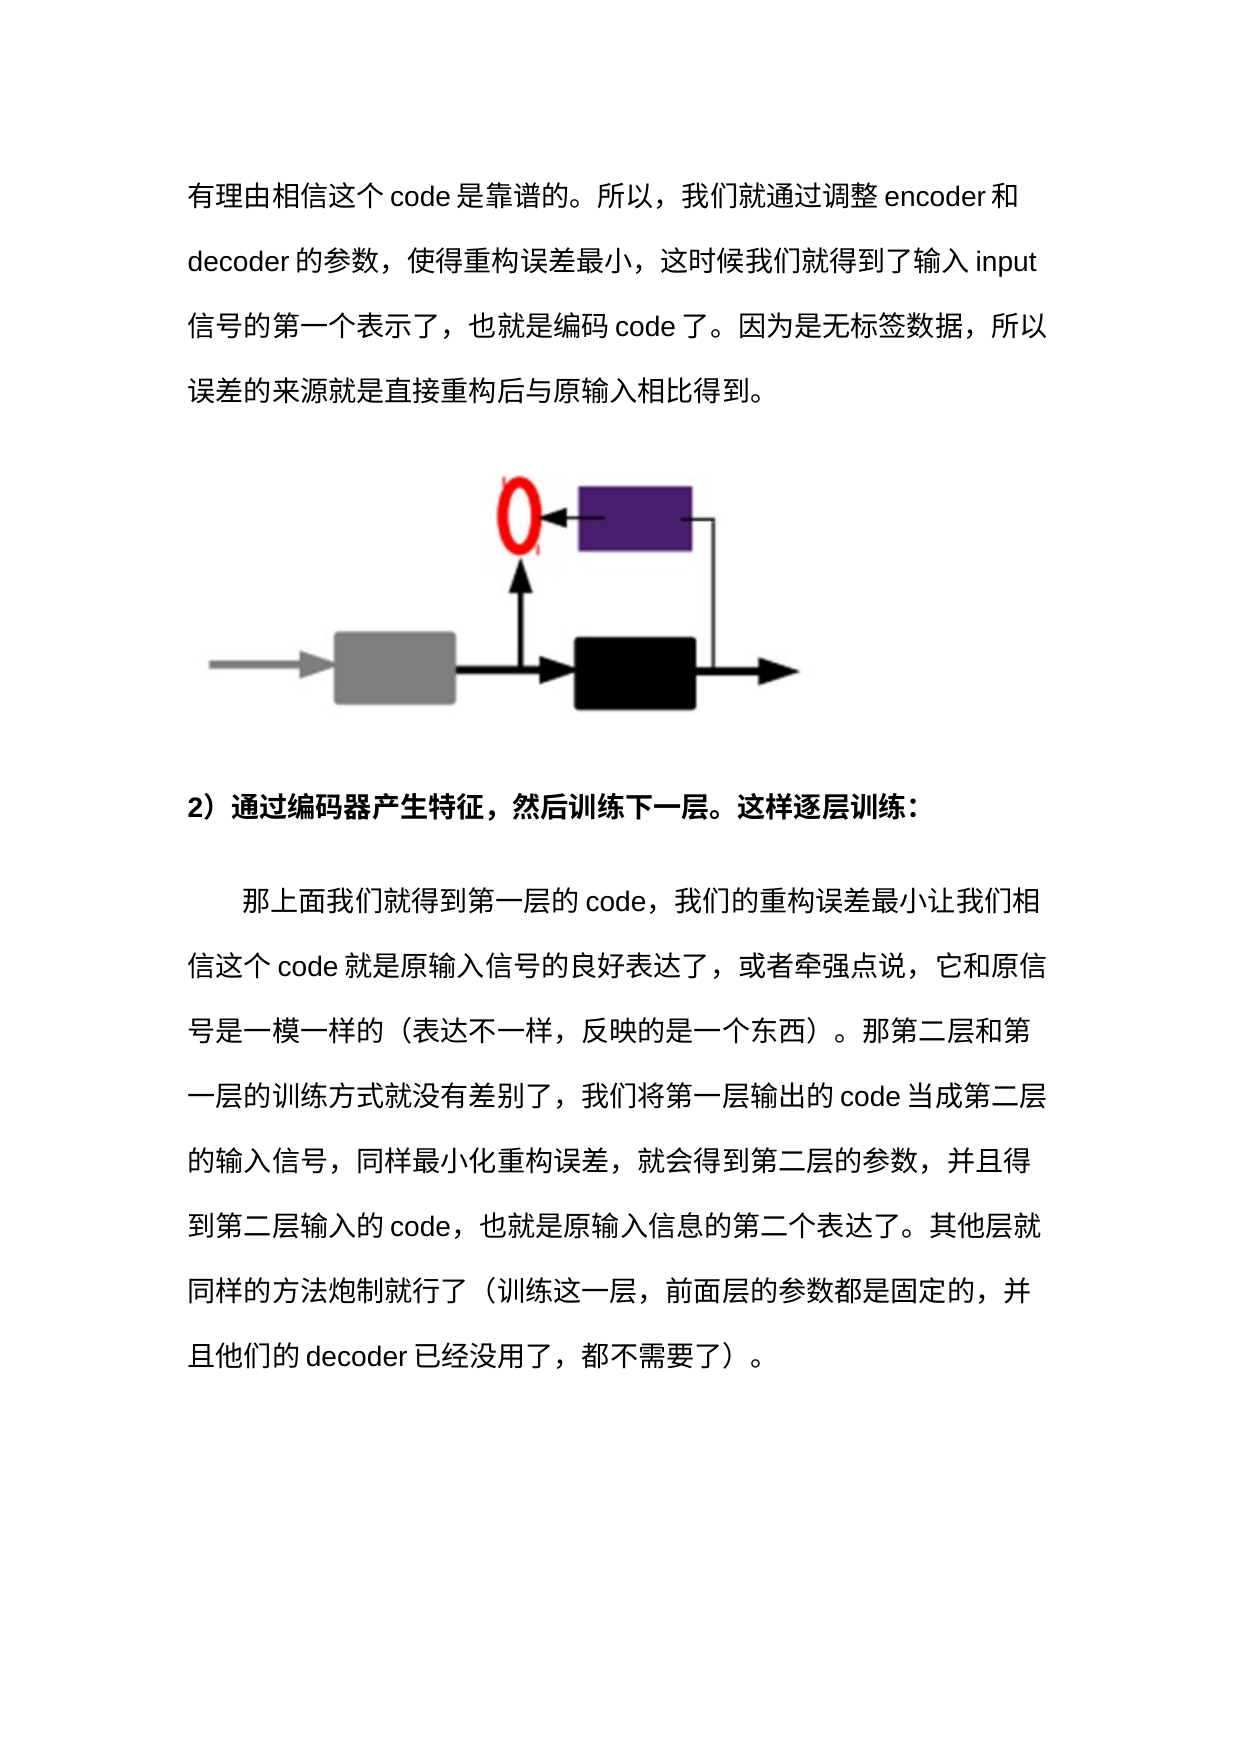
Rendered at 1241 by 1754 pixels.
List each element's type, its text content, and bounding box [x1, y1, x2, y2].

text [187, 162, 1053, 422]
text 2）通过编码器产生特征，然后训练下一层。这样逐层训练： [187, 773, 1053, 838]
picture [187, 451, 827, 741]
text 那上面我们就得到第一层的code，我们的重构误差最小让我们相信这个code就是原输入信号的良好表达了，或者牵强点说，它和原信号是一模一样的（表达不一样，反映的是一个东西）。那第二层和第一层的训练方式就没有差别了，我们将第一层输出的code当成第二层的输入信号，同样最小化重构误差，就会得到第二层的参数，并且得到第二层输入的code，也就是原输入信息的第二个表达了。其他层就同样的方法炮制就行了（训练这一层，前面层的参数都是固定的，并且他们的decoder已经没用了，都不需要了）。 [187, 867, 1053, 1387]
